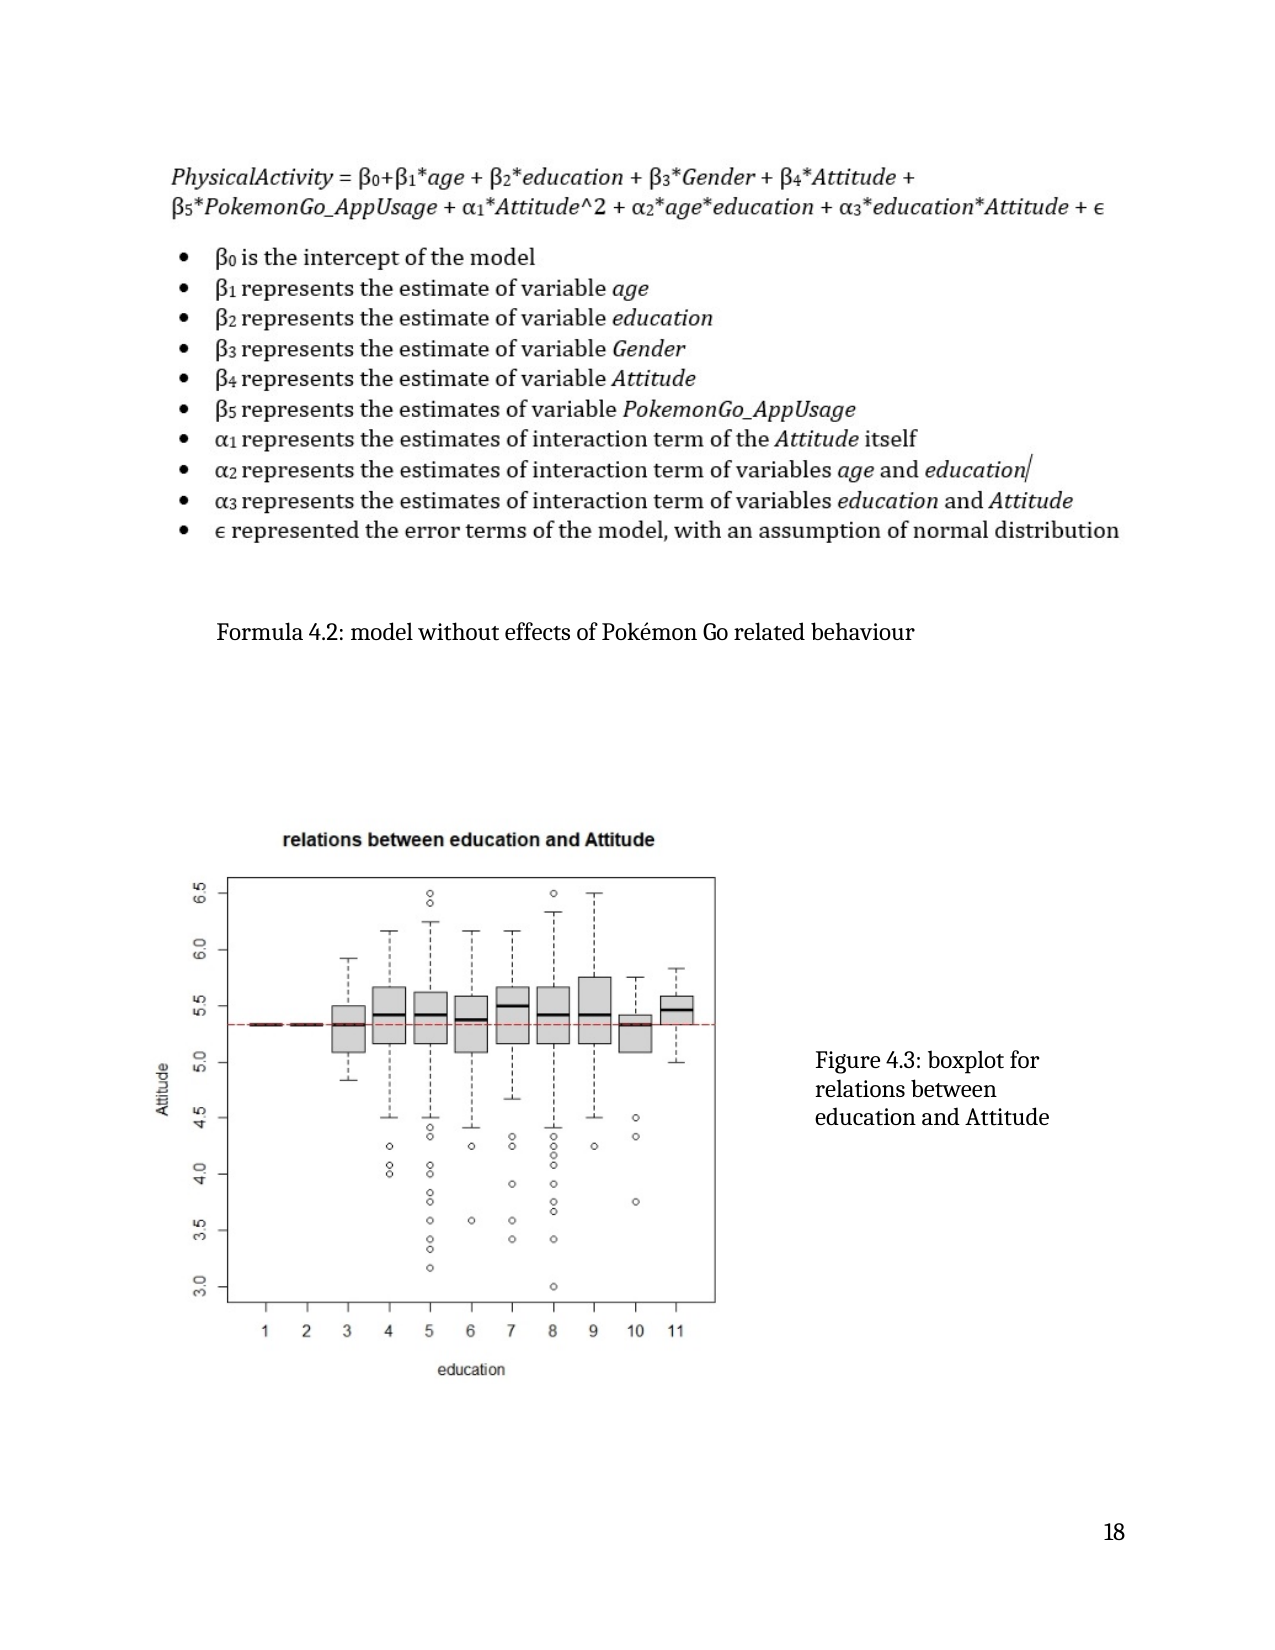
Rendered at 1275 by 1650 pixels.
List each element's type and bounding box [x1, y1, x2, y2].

picture [150, 818, 725, 1384]
picture [150, 150, 1125, 559]
